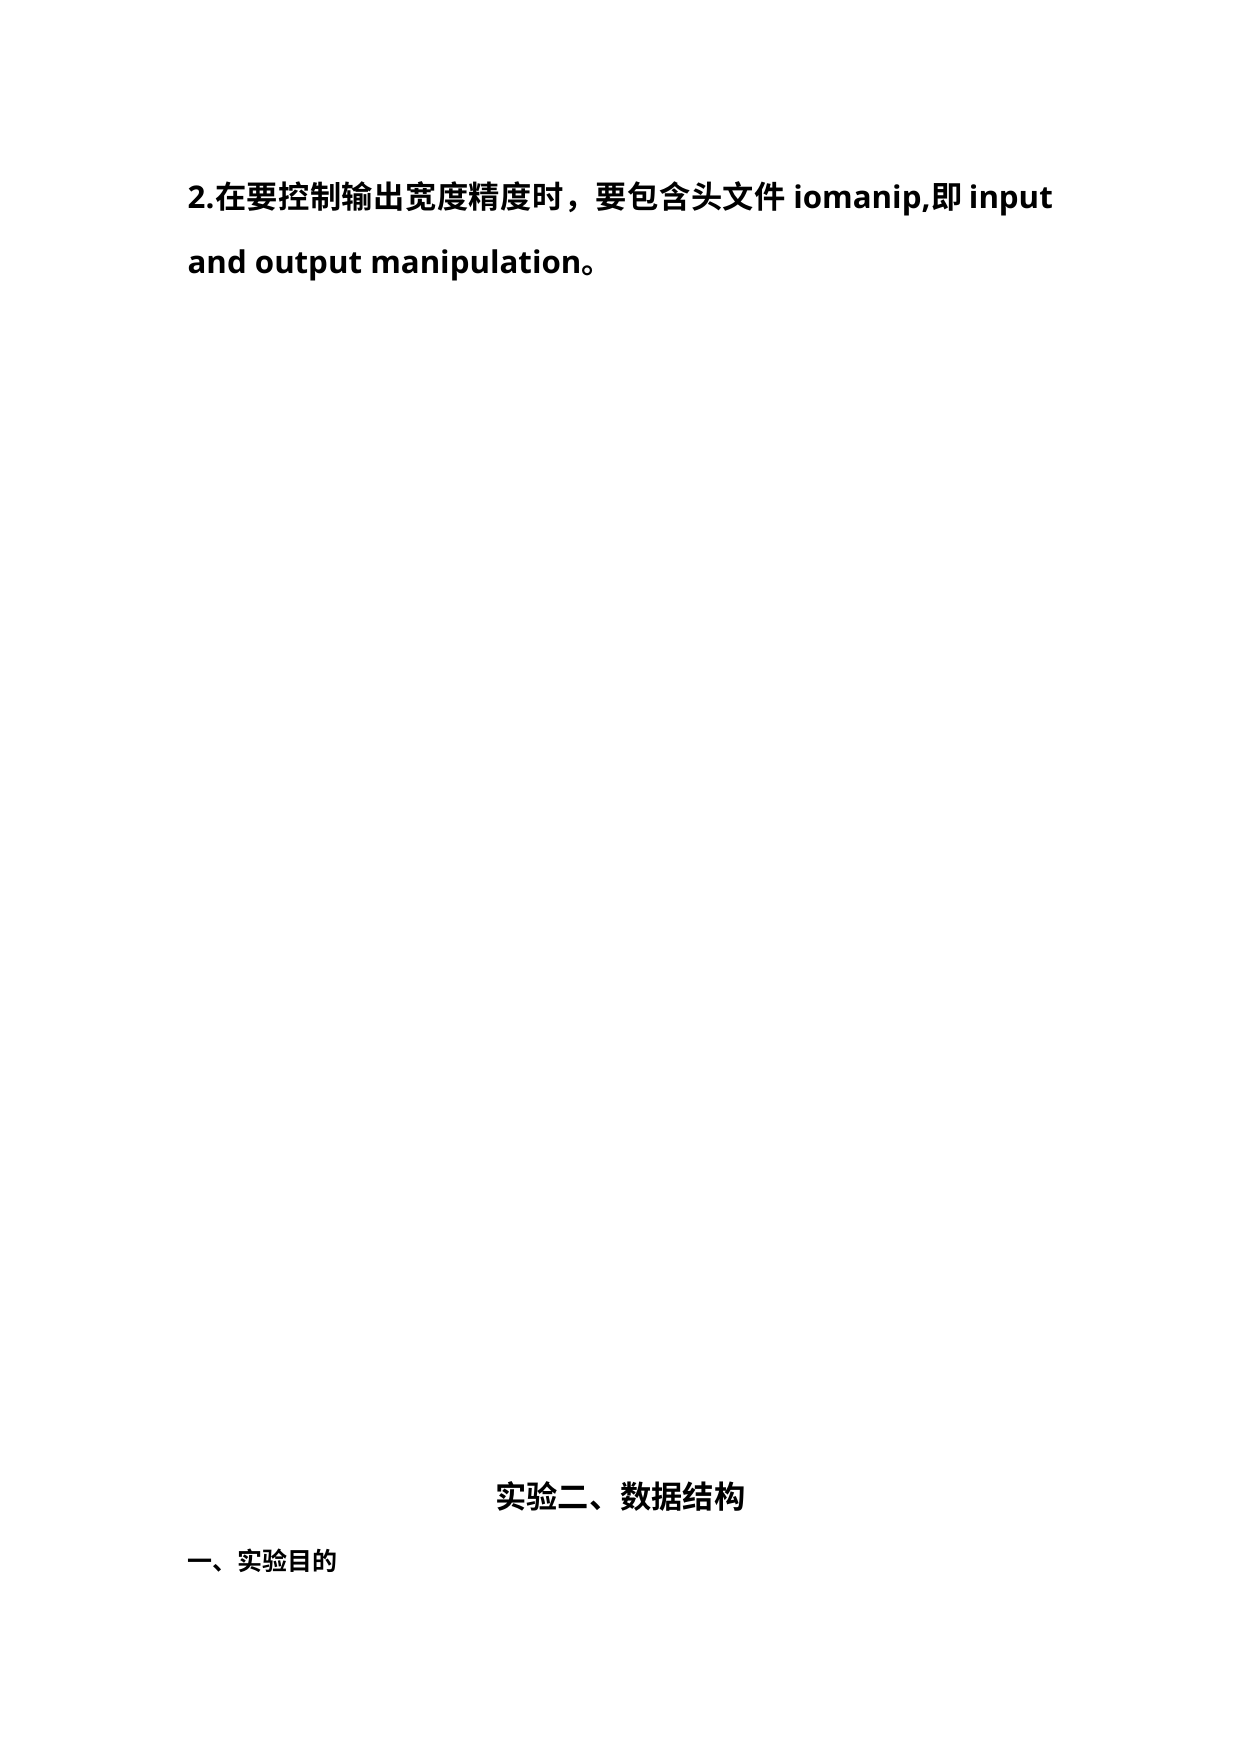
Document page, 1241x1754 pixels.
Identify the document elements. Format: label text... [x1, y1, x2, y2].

text 实验二、数据结构 [187, 1462, 1053, 1527]
text 一、实验目的 [187, 1527, 1053, 1592]
text 2.在要控制输出宽度精度时，要包含头文件iomanip,即input and output manipulation。 [187, 162, 1053, 292]
